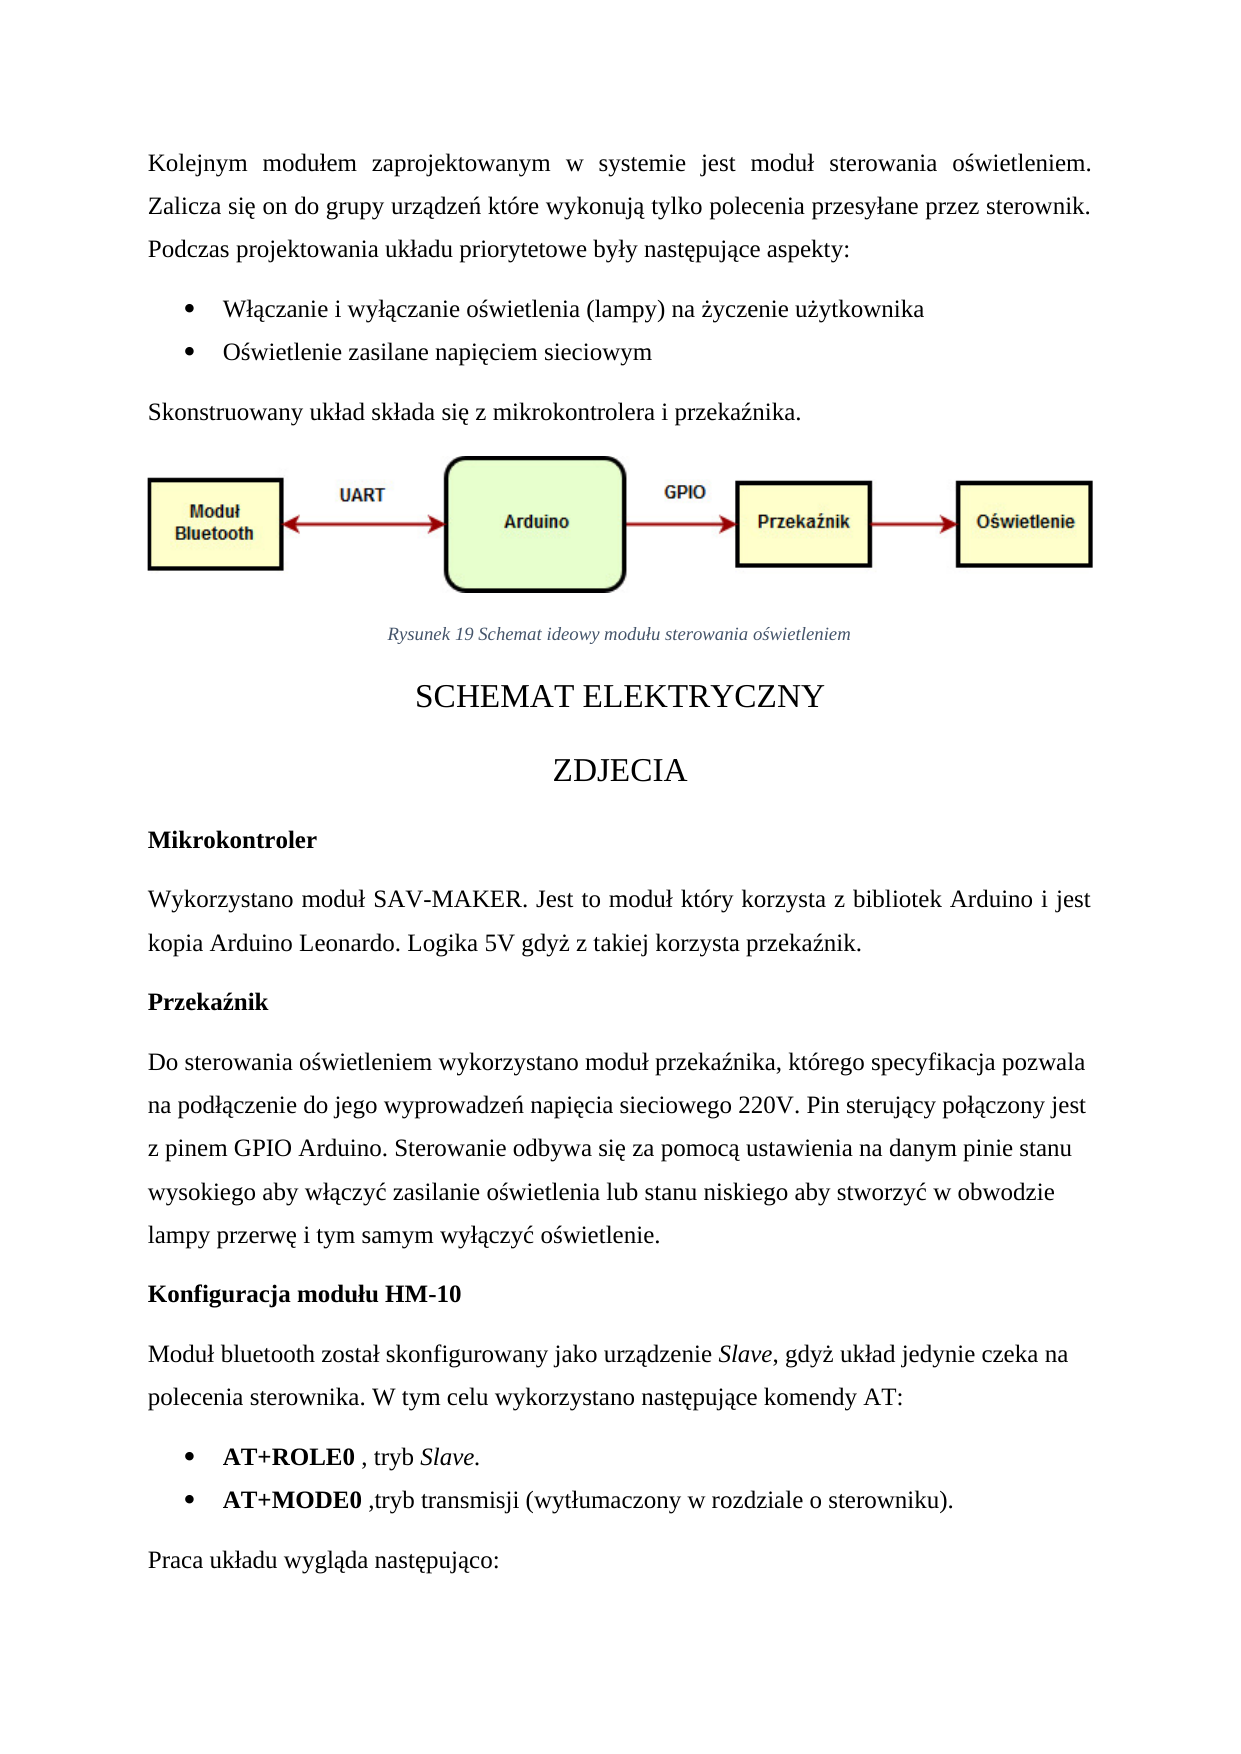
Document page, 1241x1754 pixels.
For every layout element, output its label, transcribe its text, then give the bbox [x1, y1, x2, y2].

picture [147, 456, 1093, 593]
text Konfiguracja modułu HM-10 [148, 1279, 1093, 1308]
text Praca układu wygląda następująco: [148, 1545, 1093, 1574]
list Włączanie i wyłączanie oświetlenia (lampy) na życzenie użytkownika [185, 294, 1093, 322]
text Wykorzystano moduł SAV-MAKER. Jest to moduł który korzysta z bibliotek Arduino i jest kopia Arduino Leonardo. Logika 5V gdyż z takiej korzysta przekaźnik. [148, 884, 1093, 956]
text SCHEMAT ELEKTRYCZNY [148, 676, 1093, 715]
list AT+MODE0 ,tryb transmisji (wytłumaczony w rozdziale o sterowniku). [185, 1485, 1093, 1514]
text Kolejnym modułem zaprojektowanym w systemie jest moduł sterowania oświetleniem. Zalicza się on do grupy urządzeń które wykonują tylko polecenia przesyłane przez sterownik. Podczas projektowania układu priorytetowe były następujące aspekty: [148, 148, 1093, 263]
text Przekaźnik [148, 987, 1093, 1016]
text Skonstruowany układ składa się z mikrokontrolera i przekaźnika. [148, 397, 1093, 425]
text Moduł bluetooth został skonfigurowany jako urządzenie Slave, gdyż układ jedynie czeka na polecenia sterownika. W tym celu wykorzystano następujące komendy AT: [148, 1339, 1093, 1411]
text Mikrokontroler [148, 825, 1093, 853]
text ZDJECIA [148, 751, 1093, 789]
list Oświetlenie zasilane napięciem sieciowym [185, 337, 1093, 366]
text Rysunek 19 Schemat ideowy modułu sterowania oświetleniem [148, 623, 1093, 645]
list AT+ROLE0 , tryb Slave. [185, 1442, 1093, 1471]
